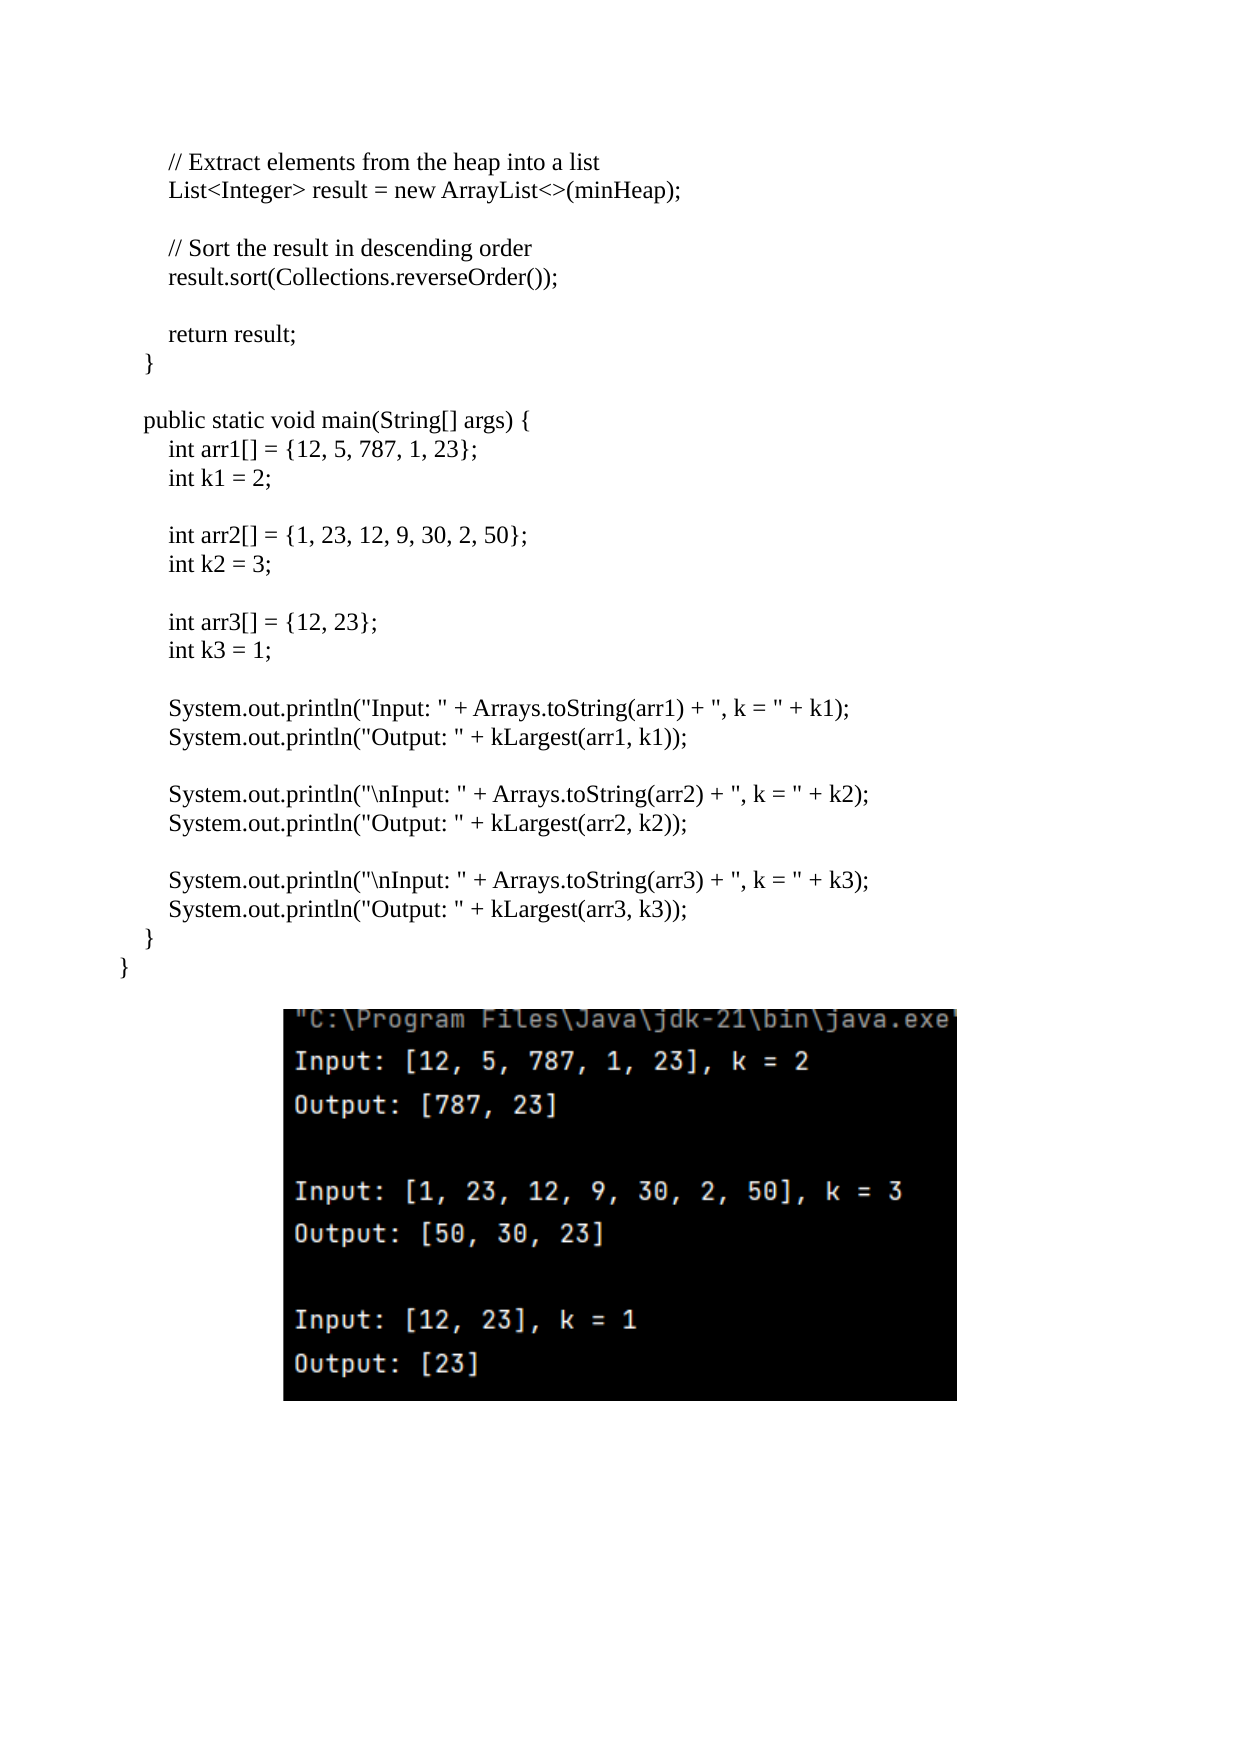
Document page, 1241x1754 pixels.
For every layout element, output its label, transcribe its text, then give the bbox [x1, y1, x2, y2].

text List<Integer> result = new ArrayList<>(minHeap); [118, 176, 1122, 204]
text System.out.println("\nInput: " + Arrays.toString(arr2) + ", k = " + k2); [118, 779, 1122, 808]
text int k1 = 2; [118, 463, 1122, 492]
picture [283, 1009, 957, 1401]
text System.out.println("\nInput: " + Arrays.toString(arr3) + ", k = " + k3); [118, 866, 1122, 894]
text int k3 = 1; [118, 636, 1122, 664]
text // Extract elements from the heap into a list [118, 147, 1122, 176]
text public static void main(String[] args) { [118, 406, 1122, 434]
text int arr3[] = {12, 23}; [118, 607, 1122, 636]
text } [118, 348, 1122, 377]
text int arr1[] = {12, 5, 787, 1, 23}; [118, 434, 1122, 463]
text int k2 = 3; [118, 549, 1122, 578]
text // Sort the result in descending order [118, 233, 1122, 262]
text System.out.println("Output: " + kLargest(arr2, k2)); [118, 808, 1122, 837]
text System.out.println("Output: " + kLargest(arr3, k3)); [118, 894, 1122, 923]
text return result; [118, 319, 1122, 348]
text } [118, 952, 1122, 981]
text System.out.println("Input: " + Arrays.toString(arr1) + ", k = " + k1); [118, 693, 1122, 722]
text result.sort(Collections.reverseOrder()); [118, 262, 1122, 291]
text System.out.println("Output: " + kLargest(arr1, k1)); [118, 722, 1122, 751]
text int arr2[] = {1, 23, 12, 9, 30, 2, 50}; [118, 521, 1122, 549]
text } [118, 923, 1122, 952]
